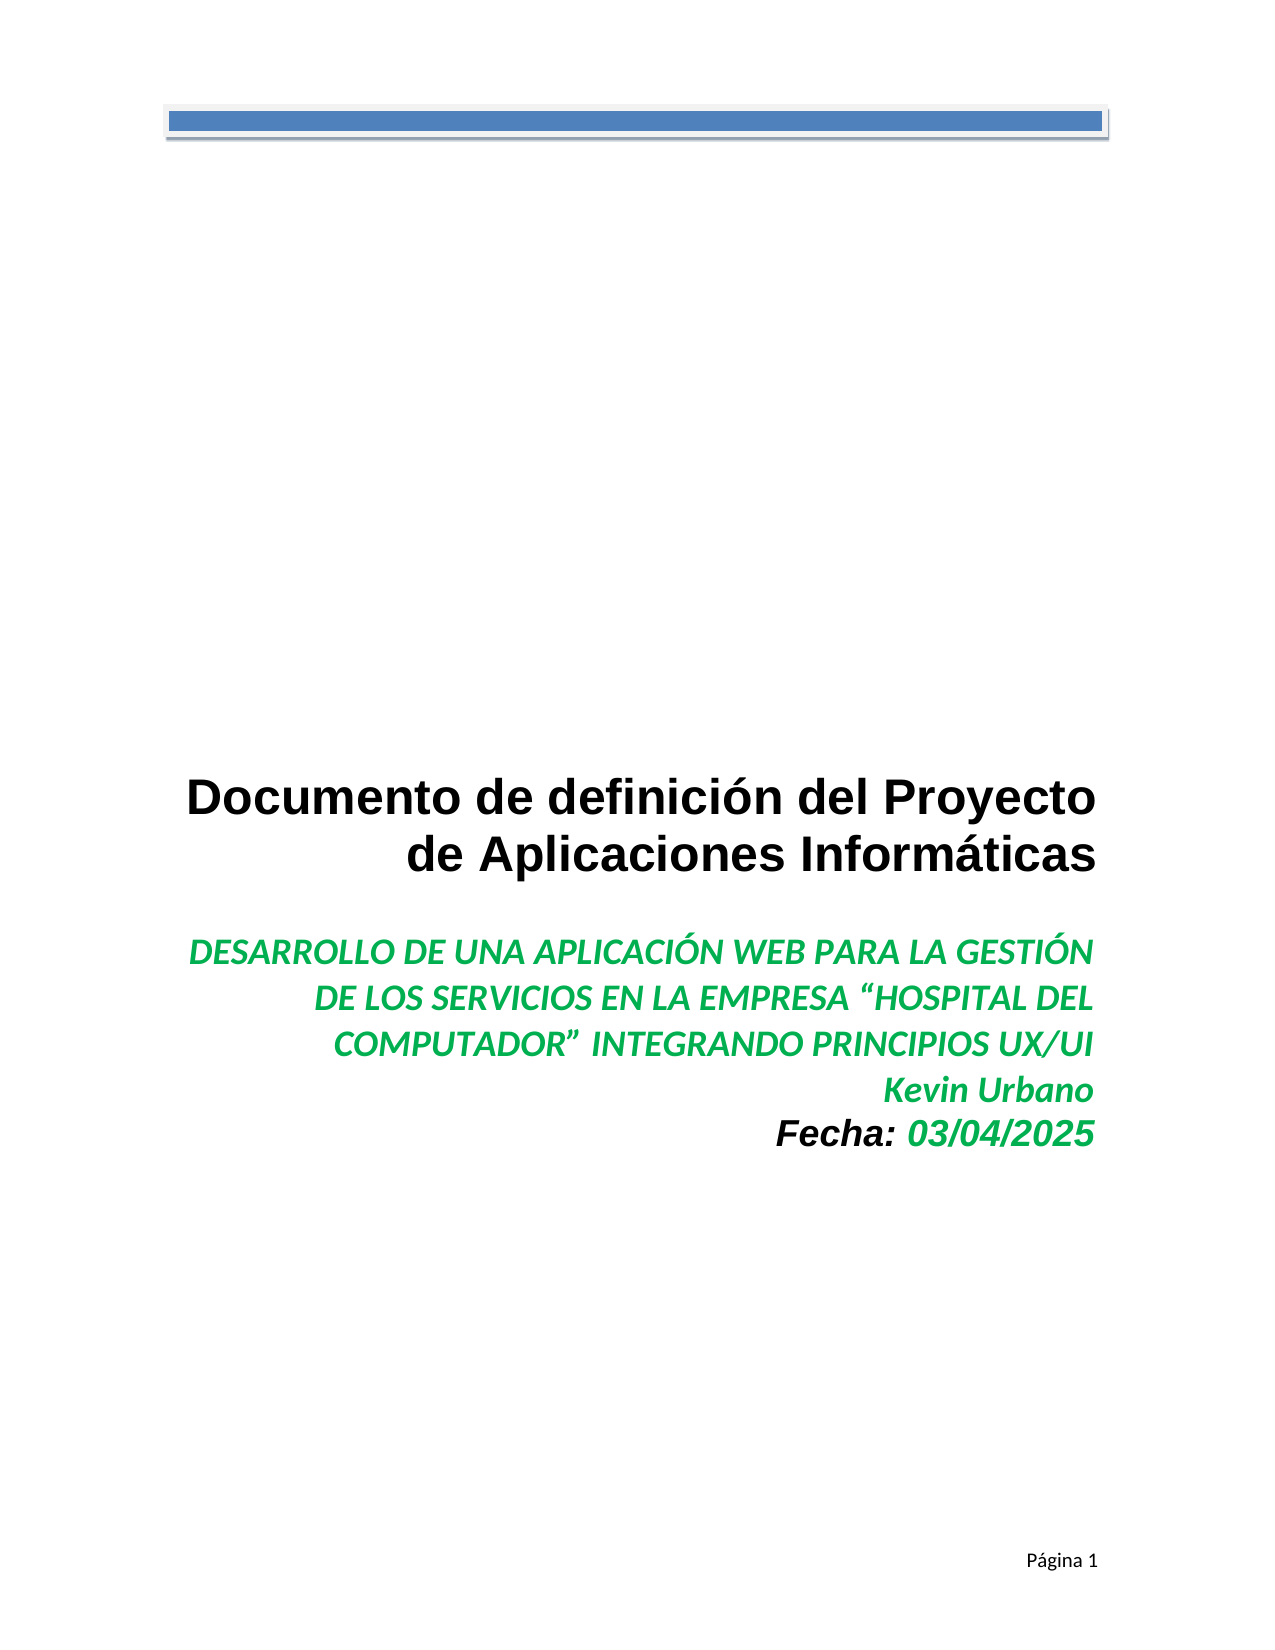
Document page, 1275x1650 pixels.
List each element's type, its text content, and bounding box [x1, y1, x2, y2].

text Fecha: 03/04/2025 [177, 1112, 1098, 1155]
text Kevin Urbano [177, 1066, 1098, 1112]
text Documento de definición del Proyecto de Aplicaciones Informáticas [177, 767, 1098, 882]
text DESARROLLO DE UNA APLICACIÓN WEB PARA LA GESTIÓN DE LOS SERVICIOS EN LA EMPRESA “HOSPITAL DEL COMPUTADOR” INTEGRANDO PRINCIPIOS UX/UI [177, 928, 1098, 1066]
